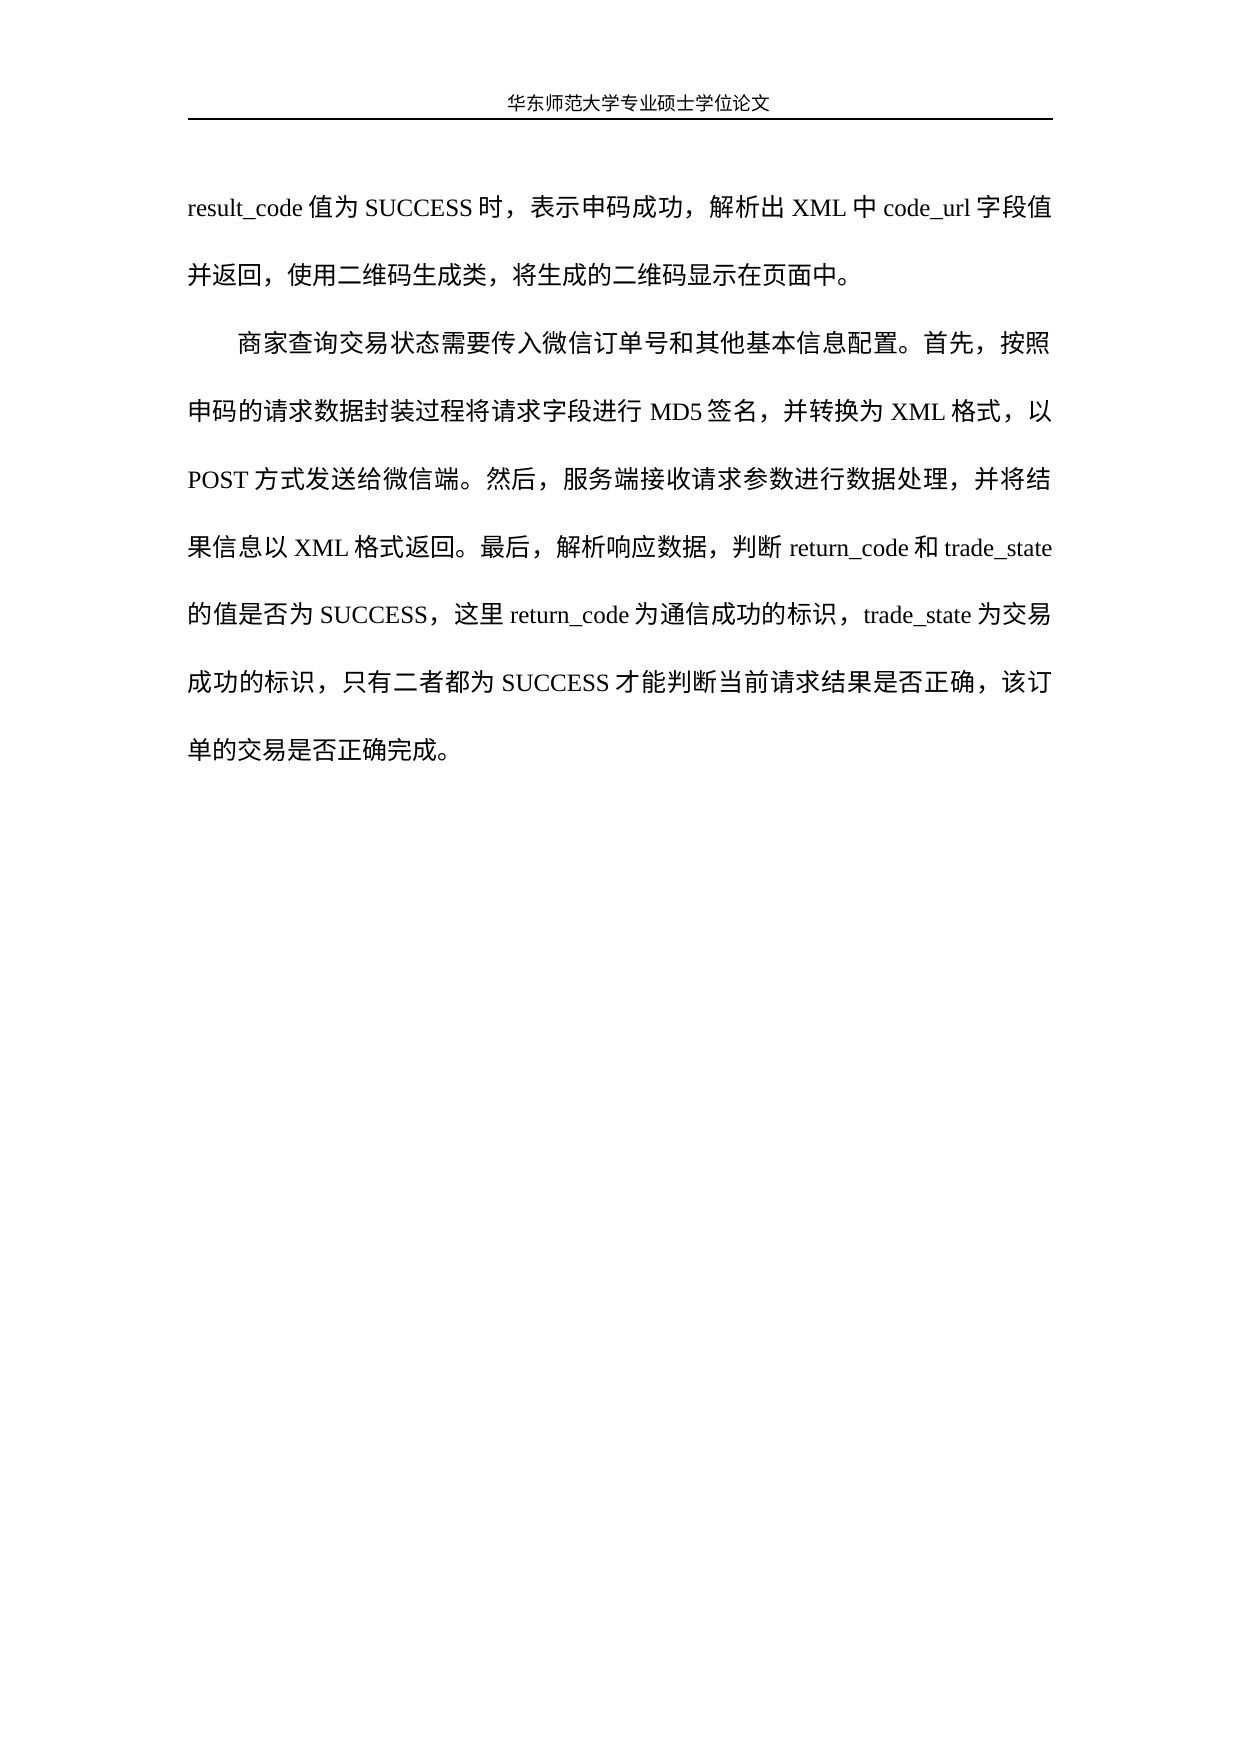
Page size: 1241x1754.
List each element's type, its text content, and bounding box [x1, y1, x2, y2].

text 商家查询交易状态需要传入微信订单号和其他基本信息配置。首先，按照申码的请求数据封装过程将请求字段进行MD5签名，并转换为XML格式，以POST方式发送给微信端。然后，服务端接收请求参数进行数据处理，并将结果信息以XML格式返回。最后，解析响应数据，判断return_code和trade_state的值是否为SUCCESS，这里return_code为通信成功的标识，trade_state为交易成功的标识，只有二者都为SUCCESS才能判断当前请求结果是否正确，该订单的交易是否正确完成。 [187, 307, 1053, 783]
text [187, 172, 1053, 307]
